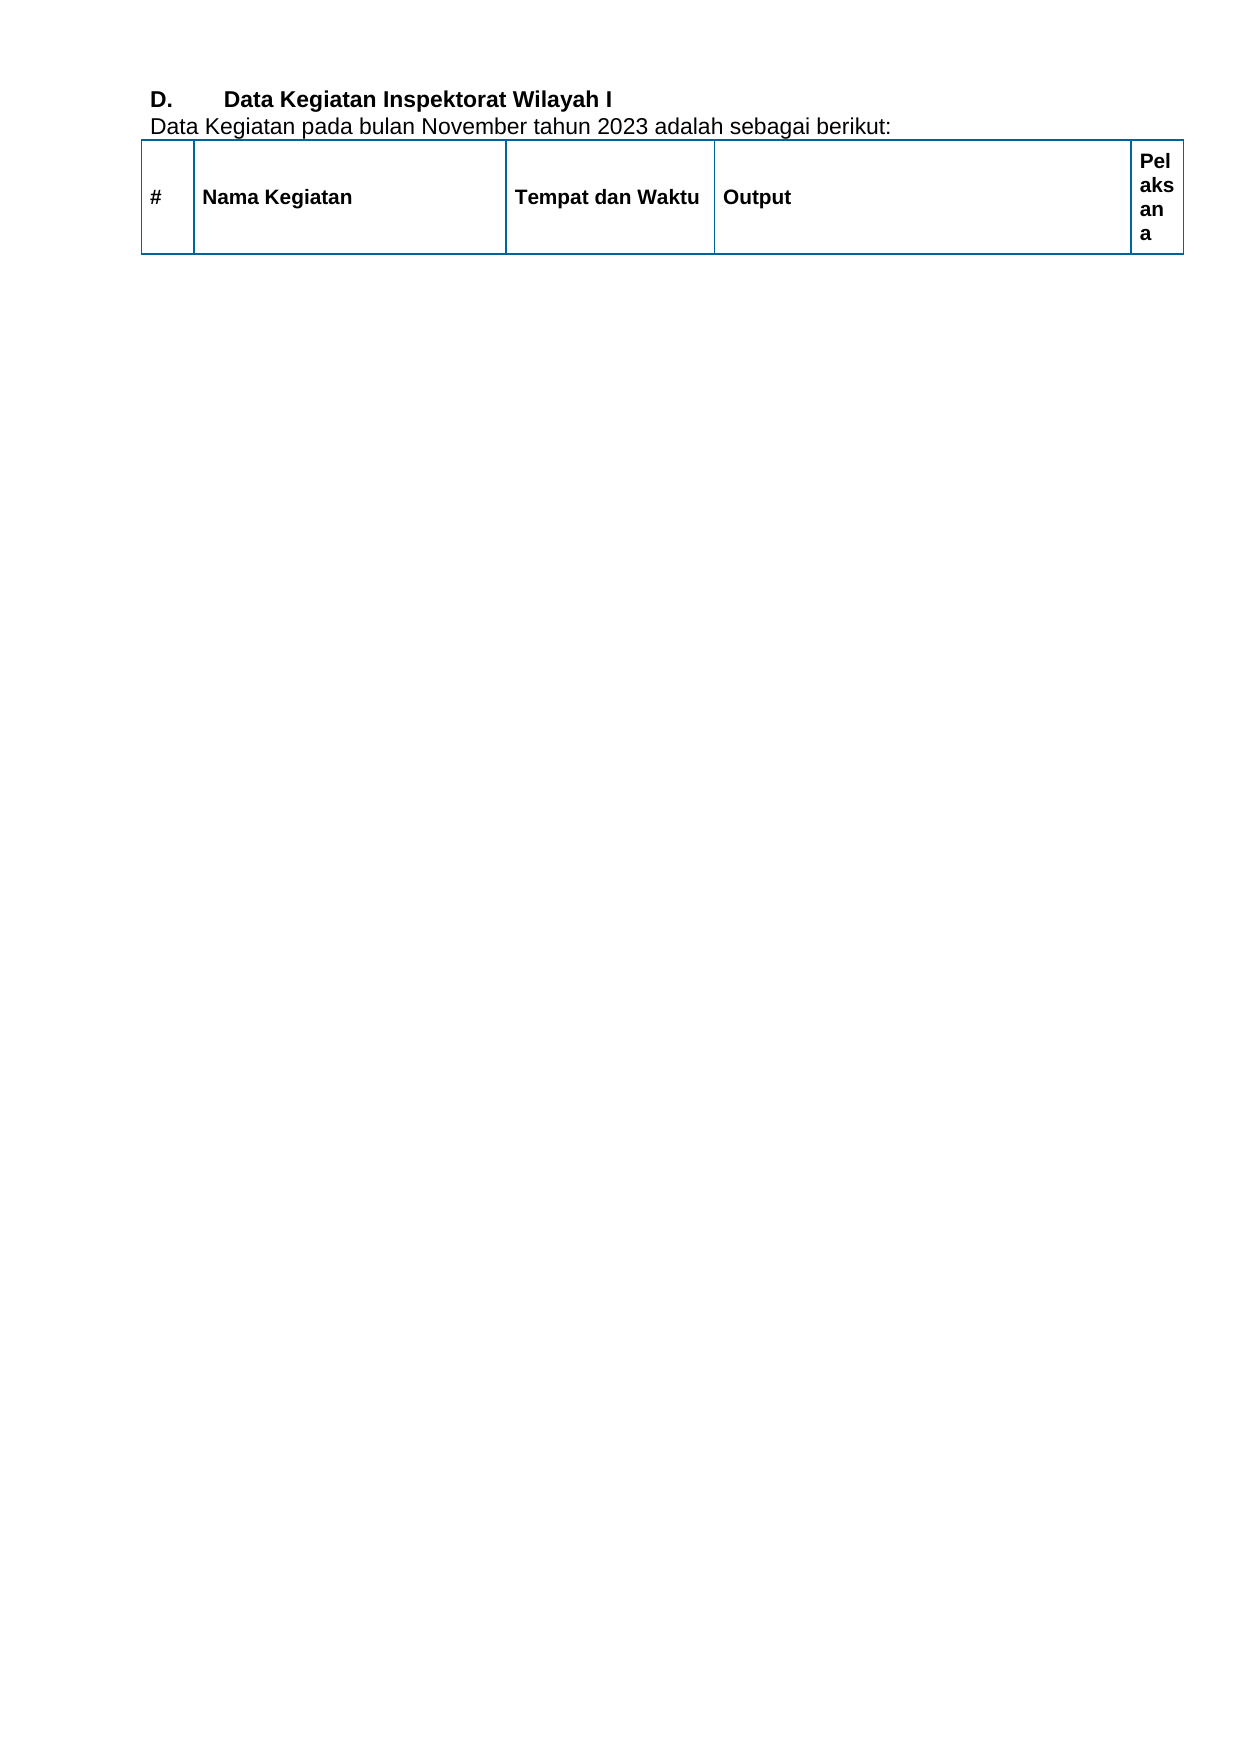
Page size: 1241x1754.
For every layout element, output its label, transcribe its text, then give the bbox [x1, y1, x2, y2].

table_header Tempat dan Waktu [507, 141, 714, 253]
table_header Nama Kegiatan [195, 141, 505, 253]
subtitle Data Kegiatan Inspektorat Wilayah I [150, 86, 1090, 113]
table_header Pelaksana [1132, 141, 1183, 253]
table_header Output [715, 141, 1130, 253]
table_header # [142, 141, 193, 253]
text Data Kegiatan pada bulan November tahun 2023 adalah sebagai berikut: [150, 113, 1090, 139]
